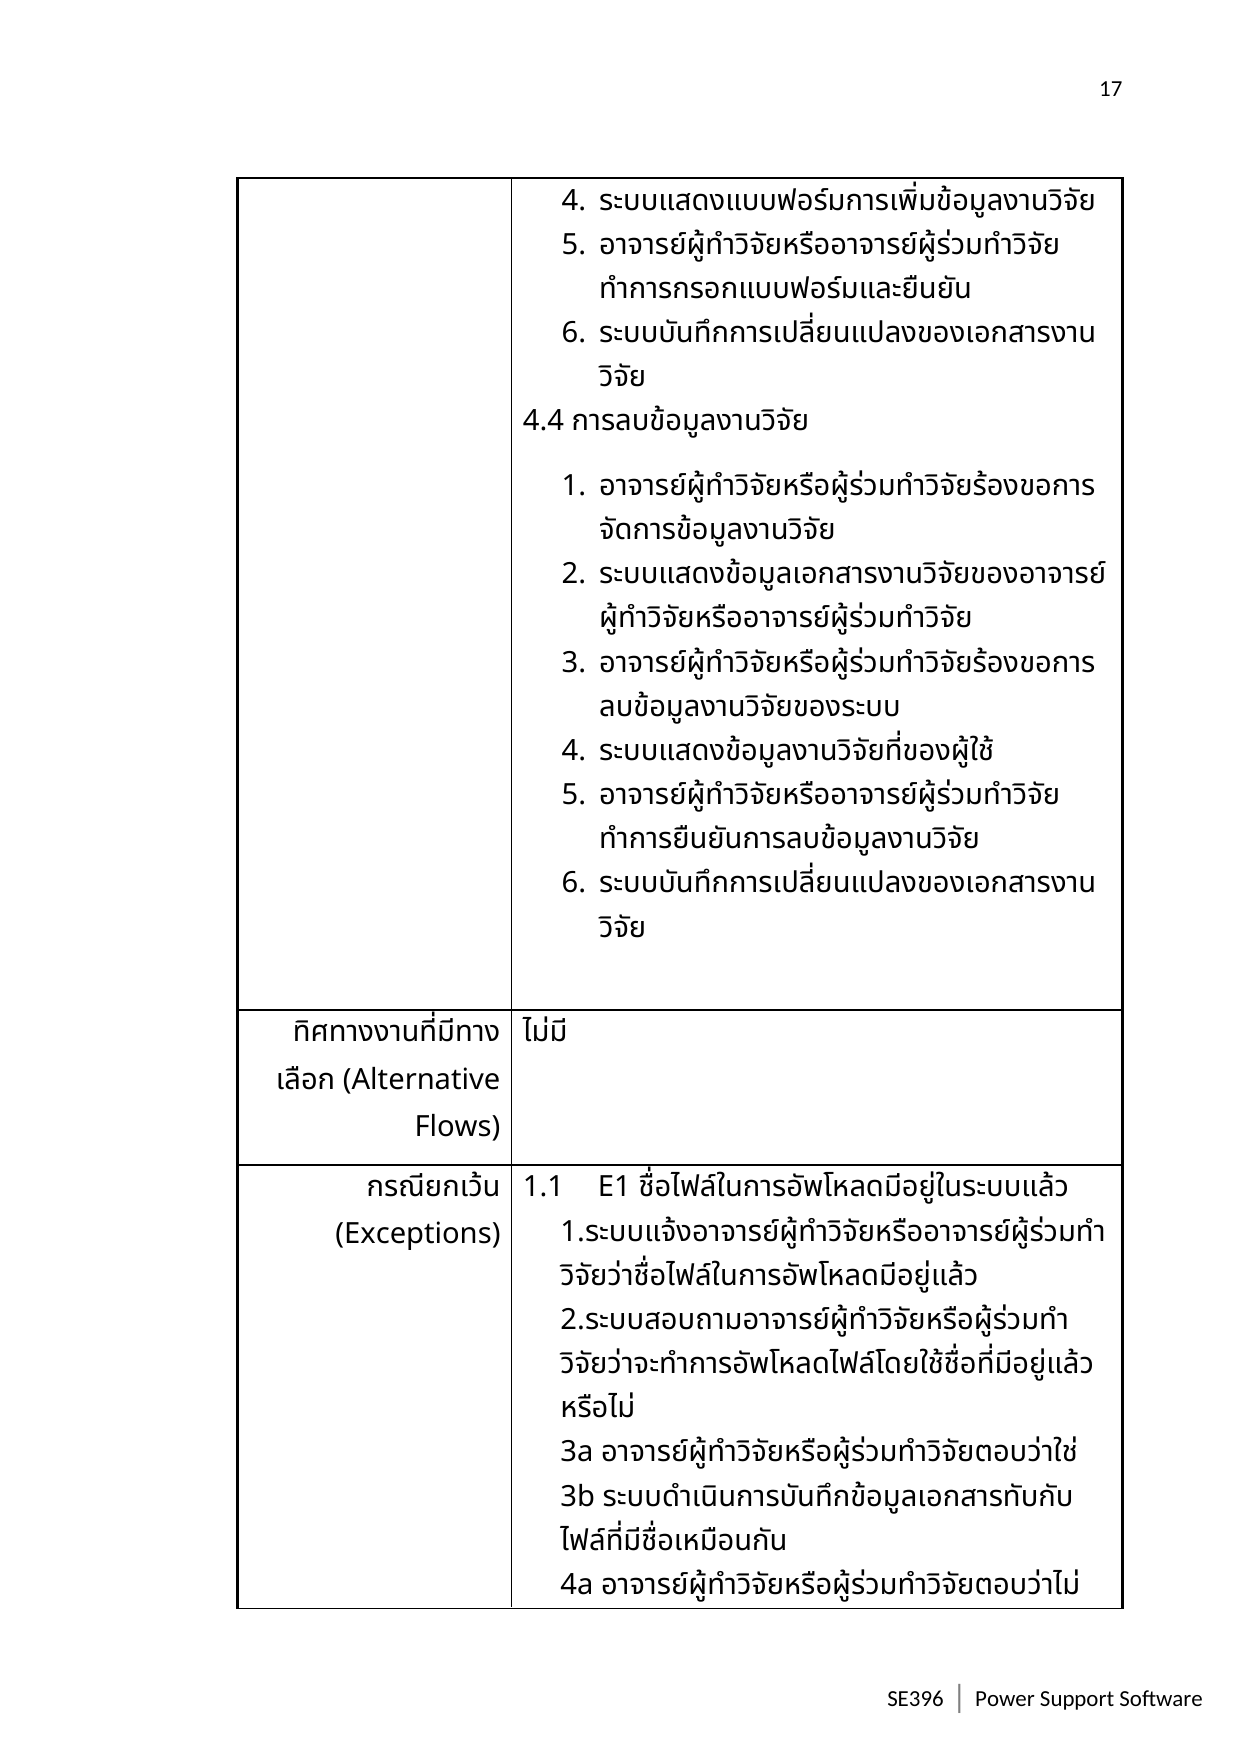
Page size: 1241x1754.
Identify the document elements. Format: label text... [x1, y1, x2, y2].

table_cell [512, 179, 1121, 1009]
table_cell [239, 1166, 511, 1607]
table_cell ทิศทางงานที่มีทางเลือก (Alternative Flows) [239, 1011, 511, 1164]
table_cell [239, 179, 511, 1009]
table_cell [512, 1166, 1121, 1607]
table_cell ไม่มี [512, 1011, 1121, 1164]
